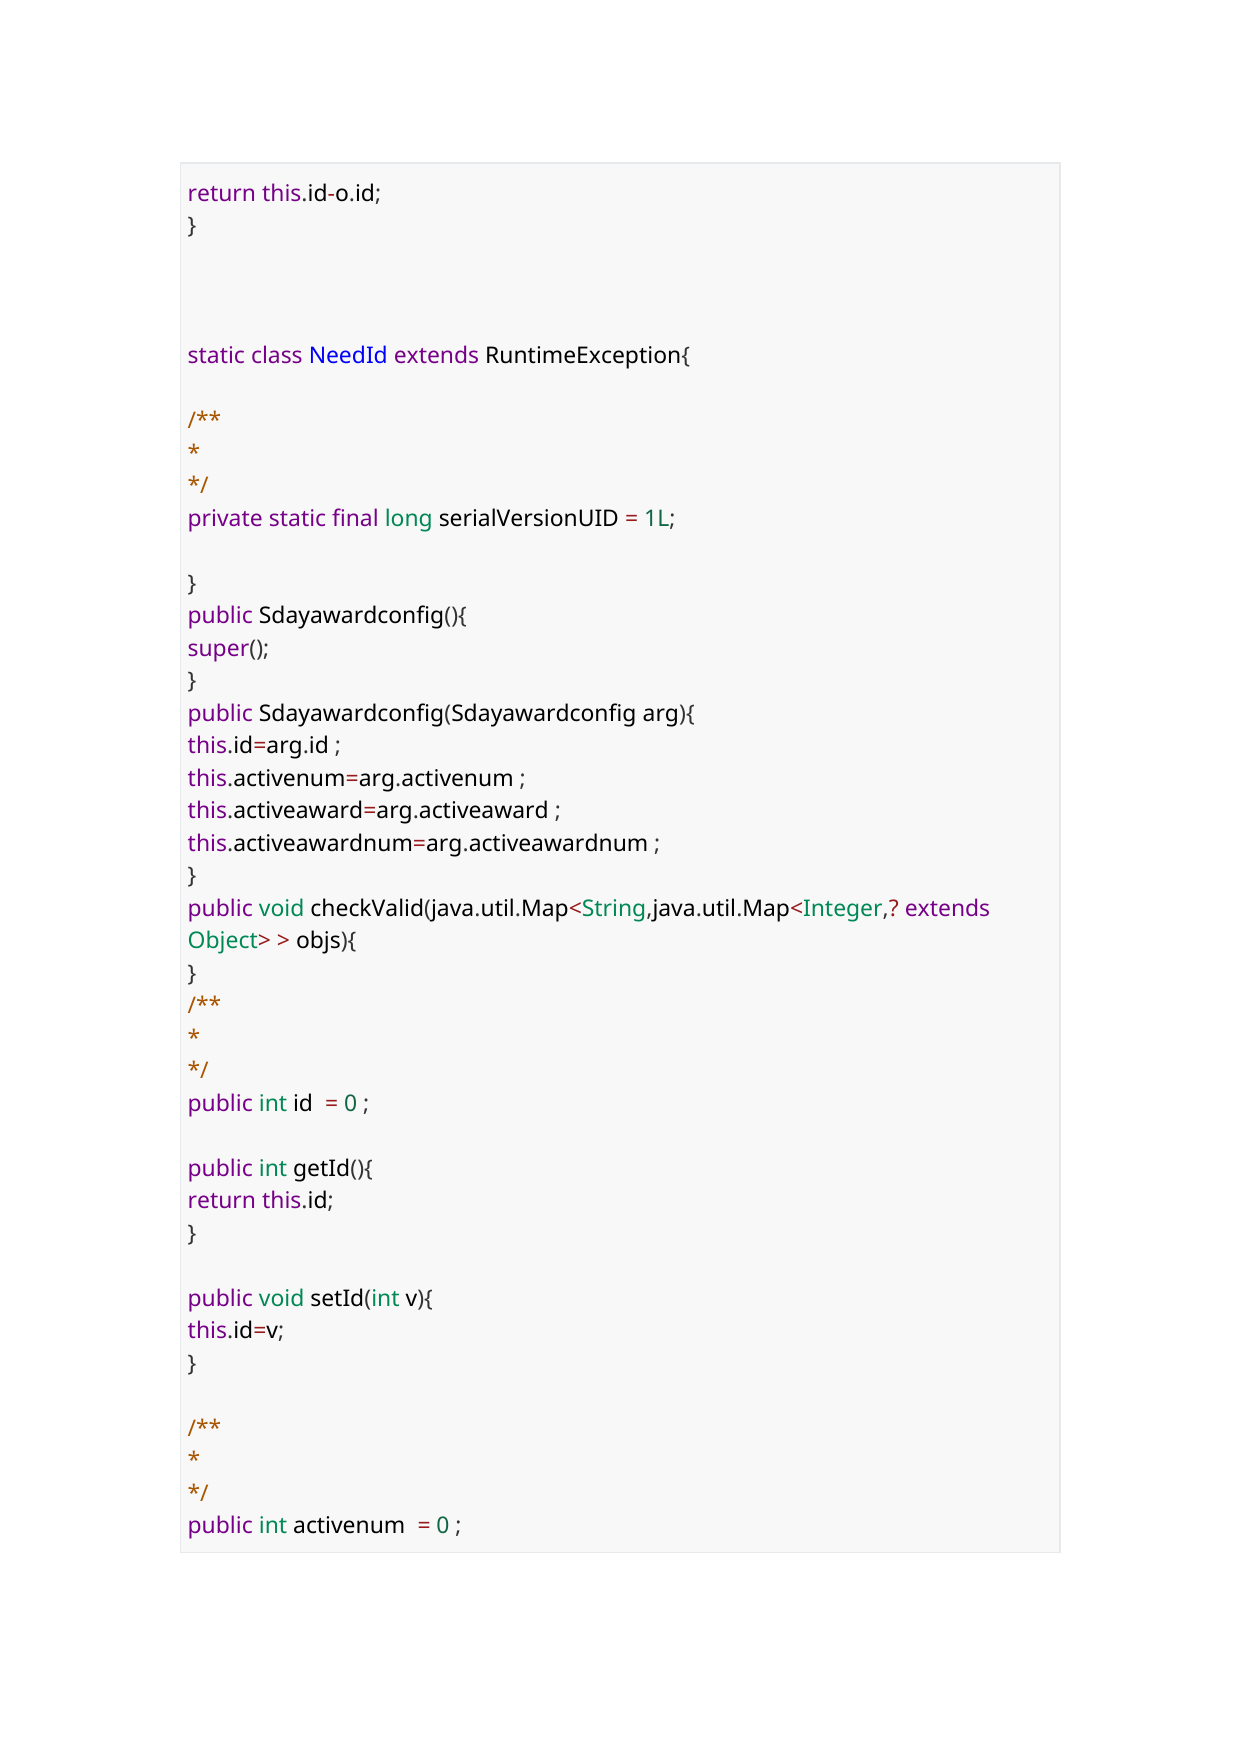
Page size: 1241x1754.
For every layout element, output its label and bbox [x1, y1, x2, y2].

text [181, 164, 1059, 1552]
